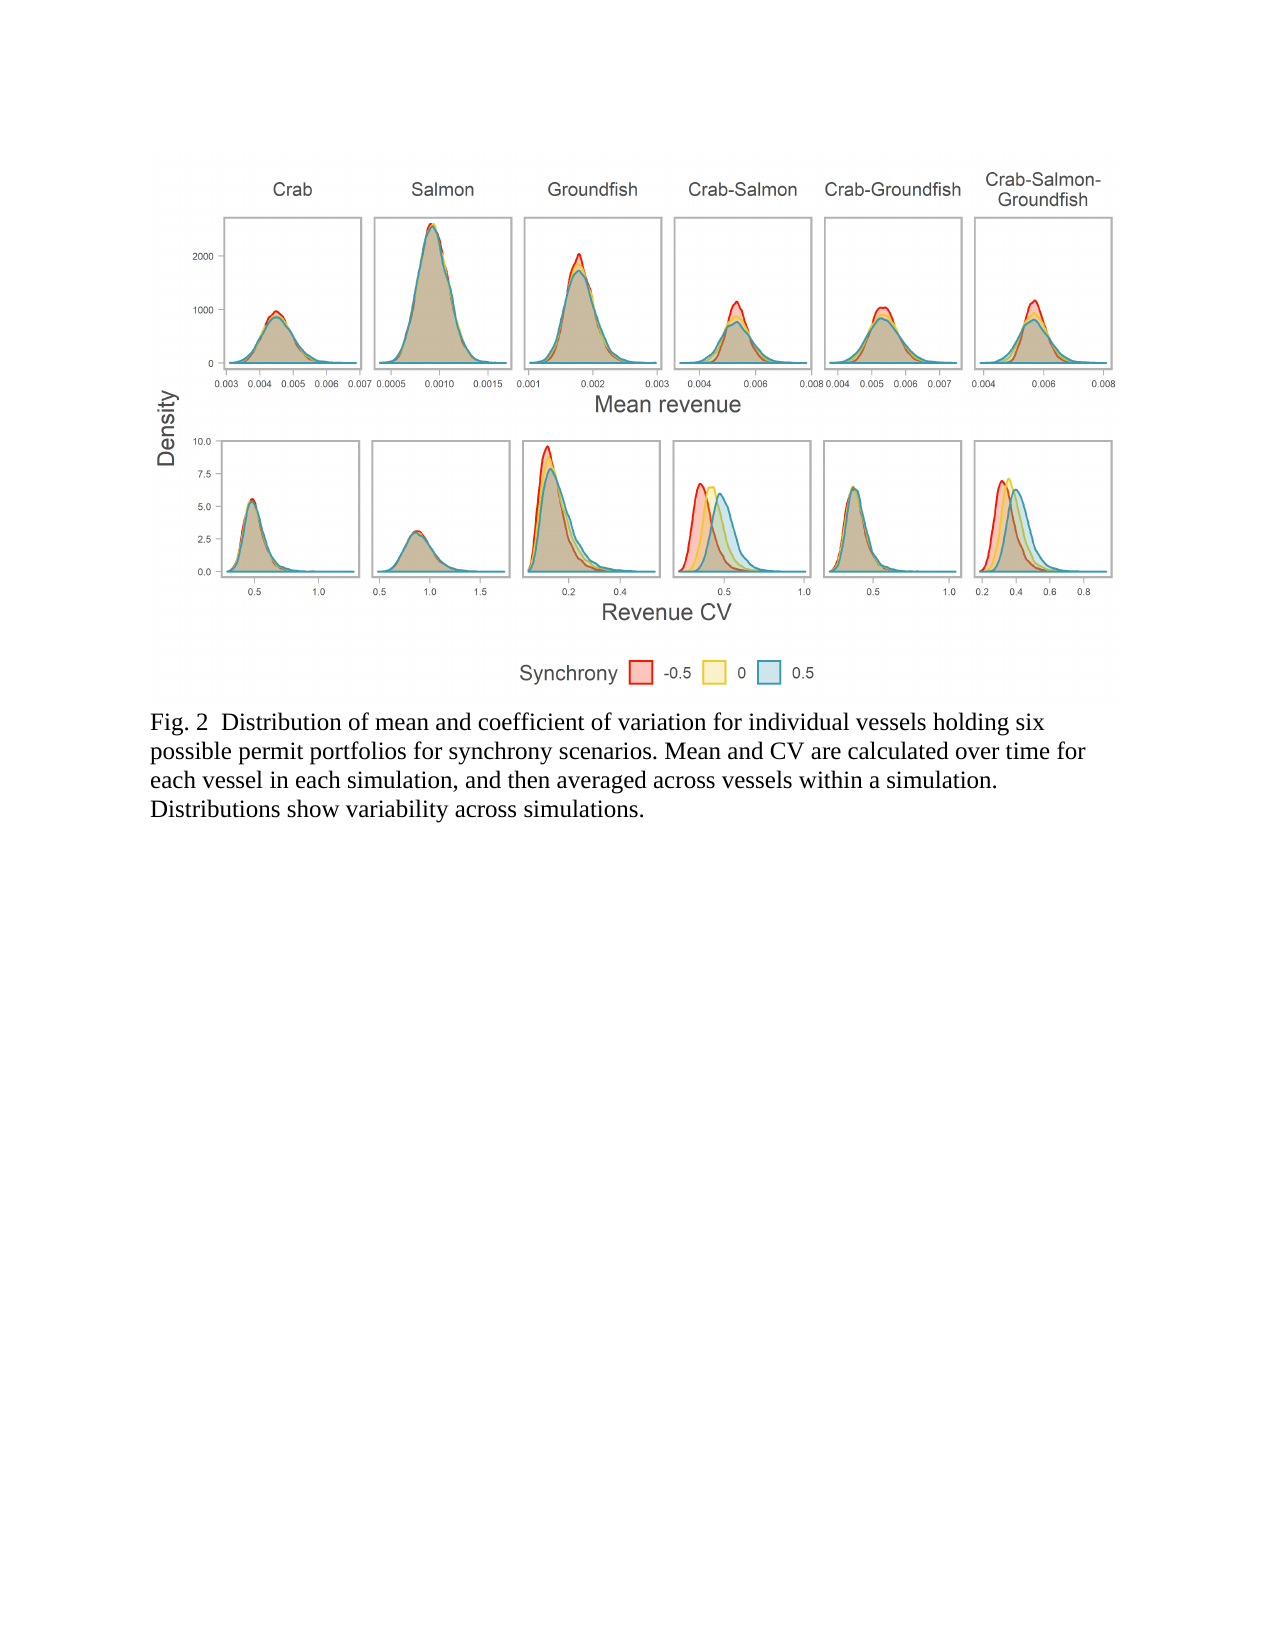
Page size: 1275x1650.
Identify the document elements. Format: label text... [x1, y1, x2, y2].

picture [150, 149, 1124, 708]
